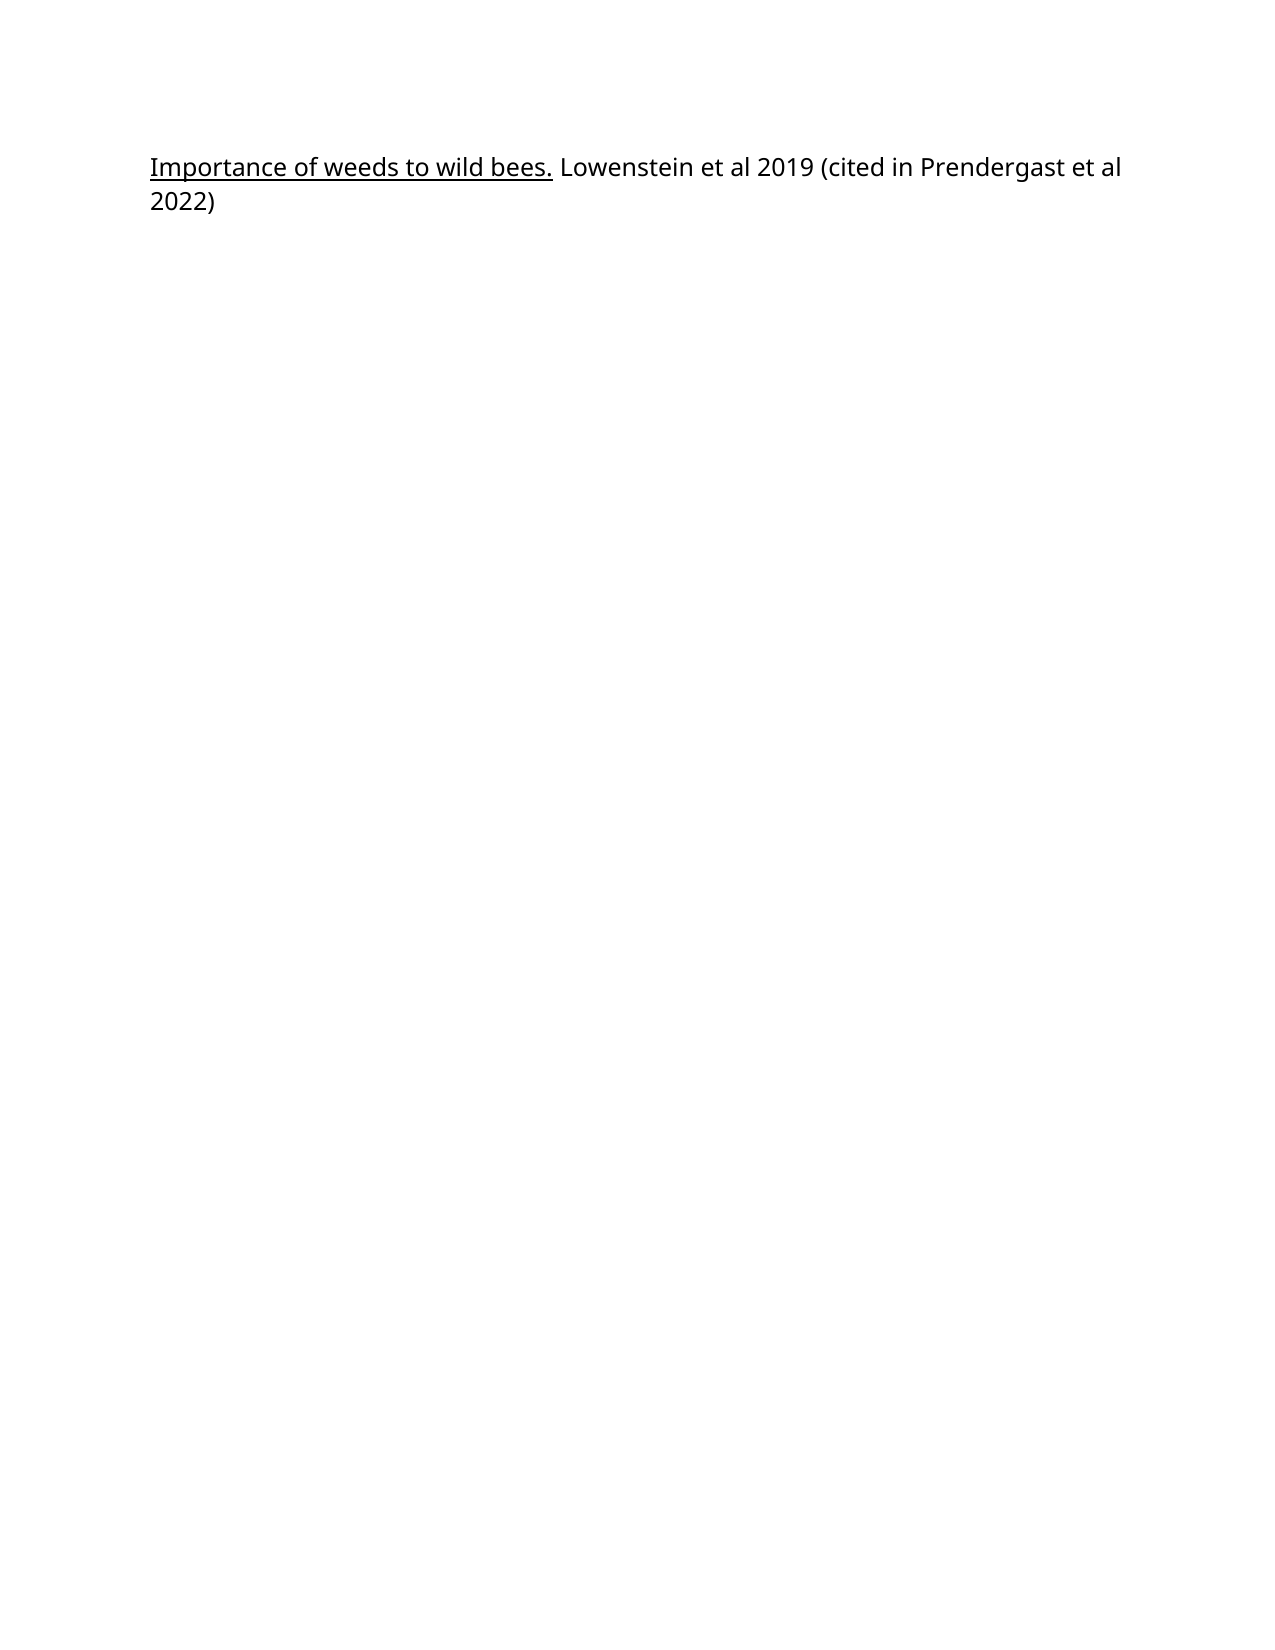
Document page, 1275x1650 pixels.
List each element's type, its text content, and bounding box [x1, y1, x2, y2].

text Importance of weeds to wild bees. Lowenstein et al 2019 (cited in Prendergast et al 2022) [150, 150, 1125, 218]
